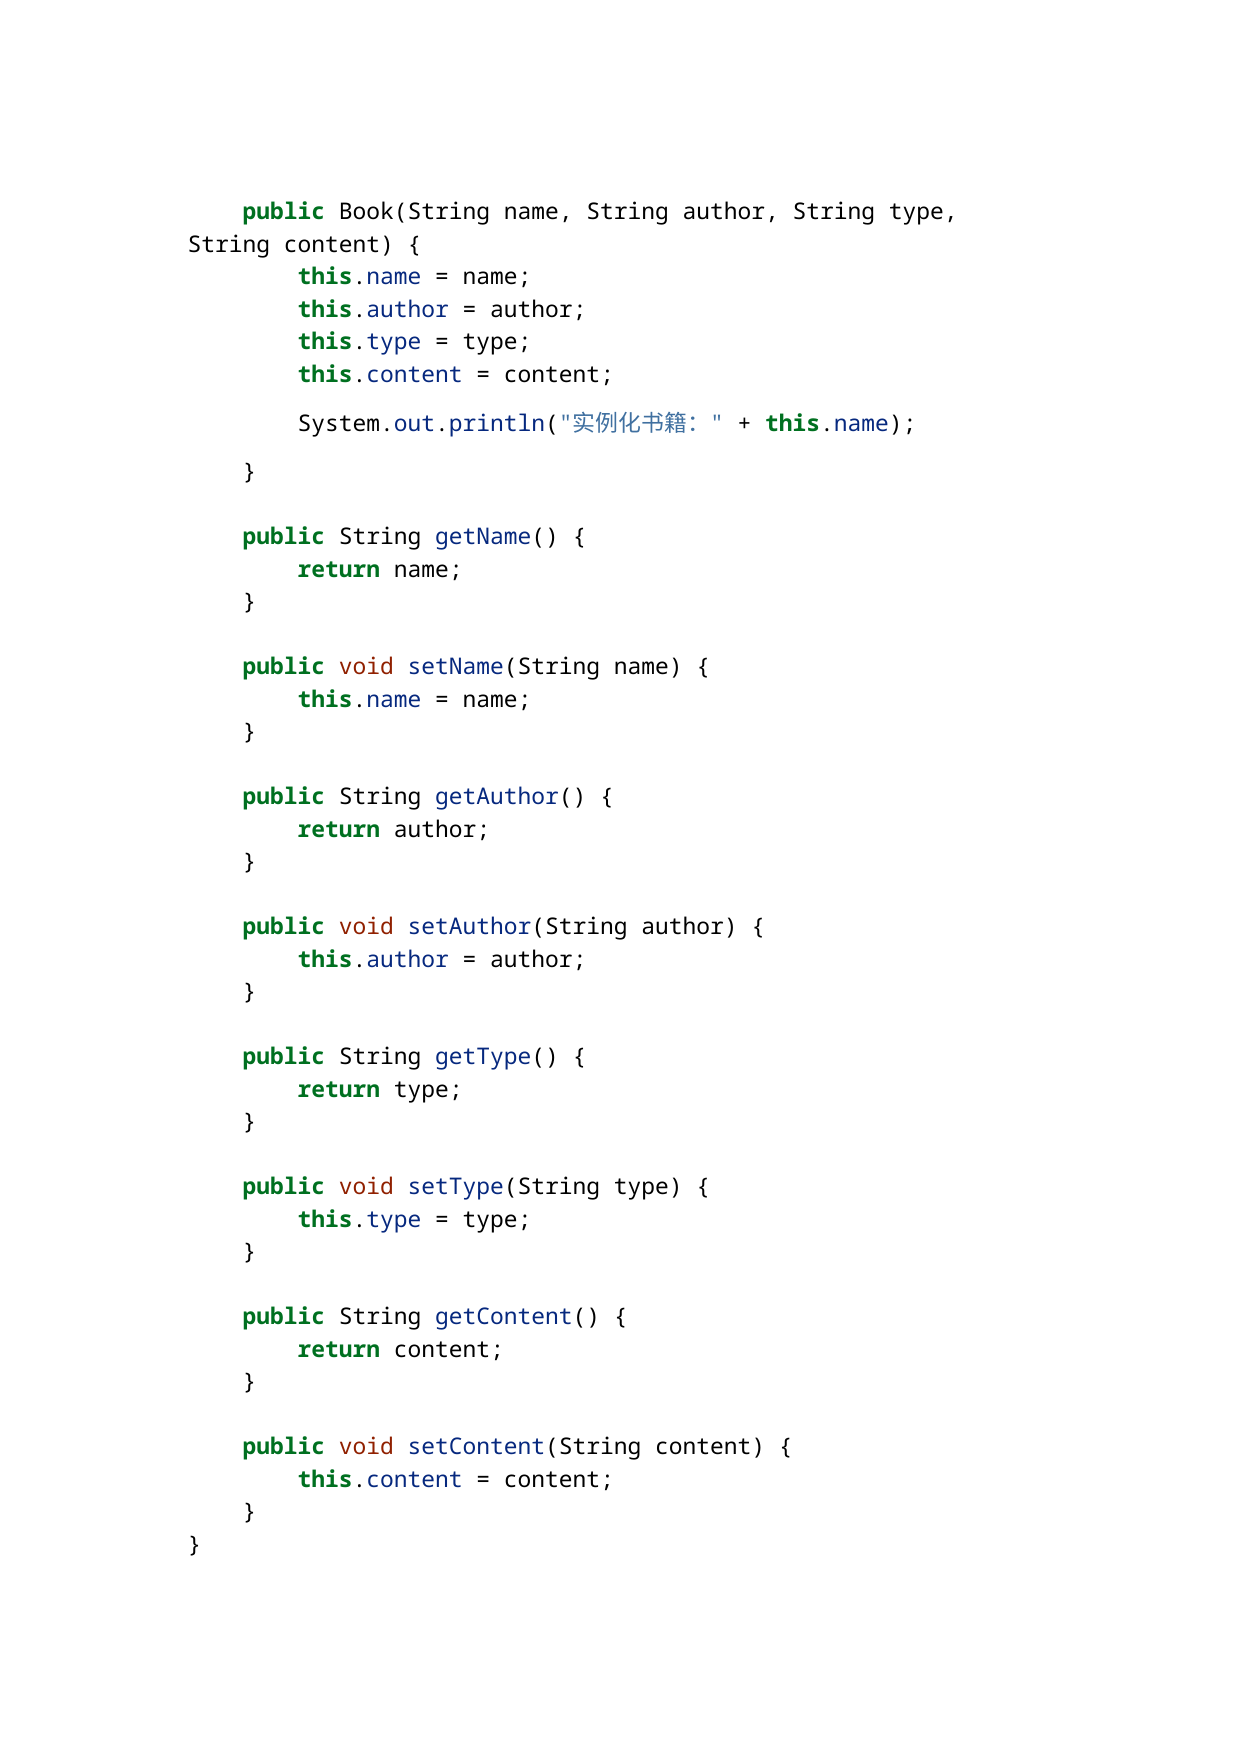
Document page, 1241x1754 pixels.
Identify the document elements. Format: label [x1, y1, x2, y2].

text [187, 162, 1053, 1559]
